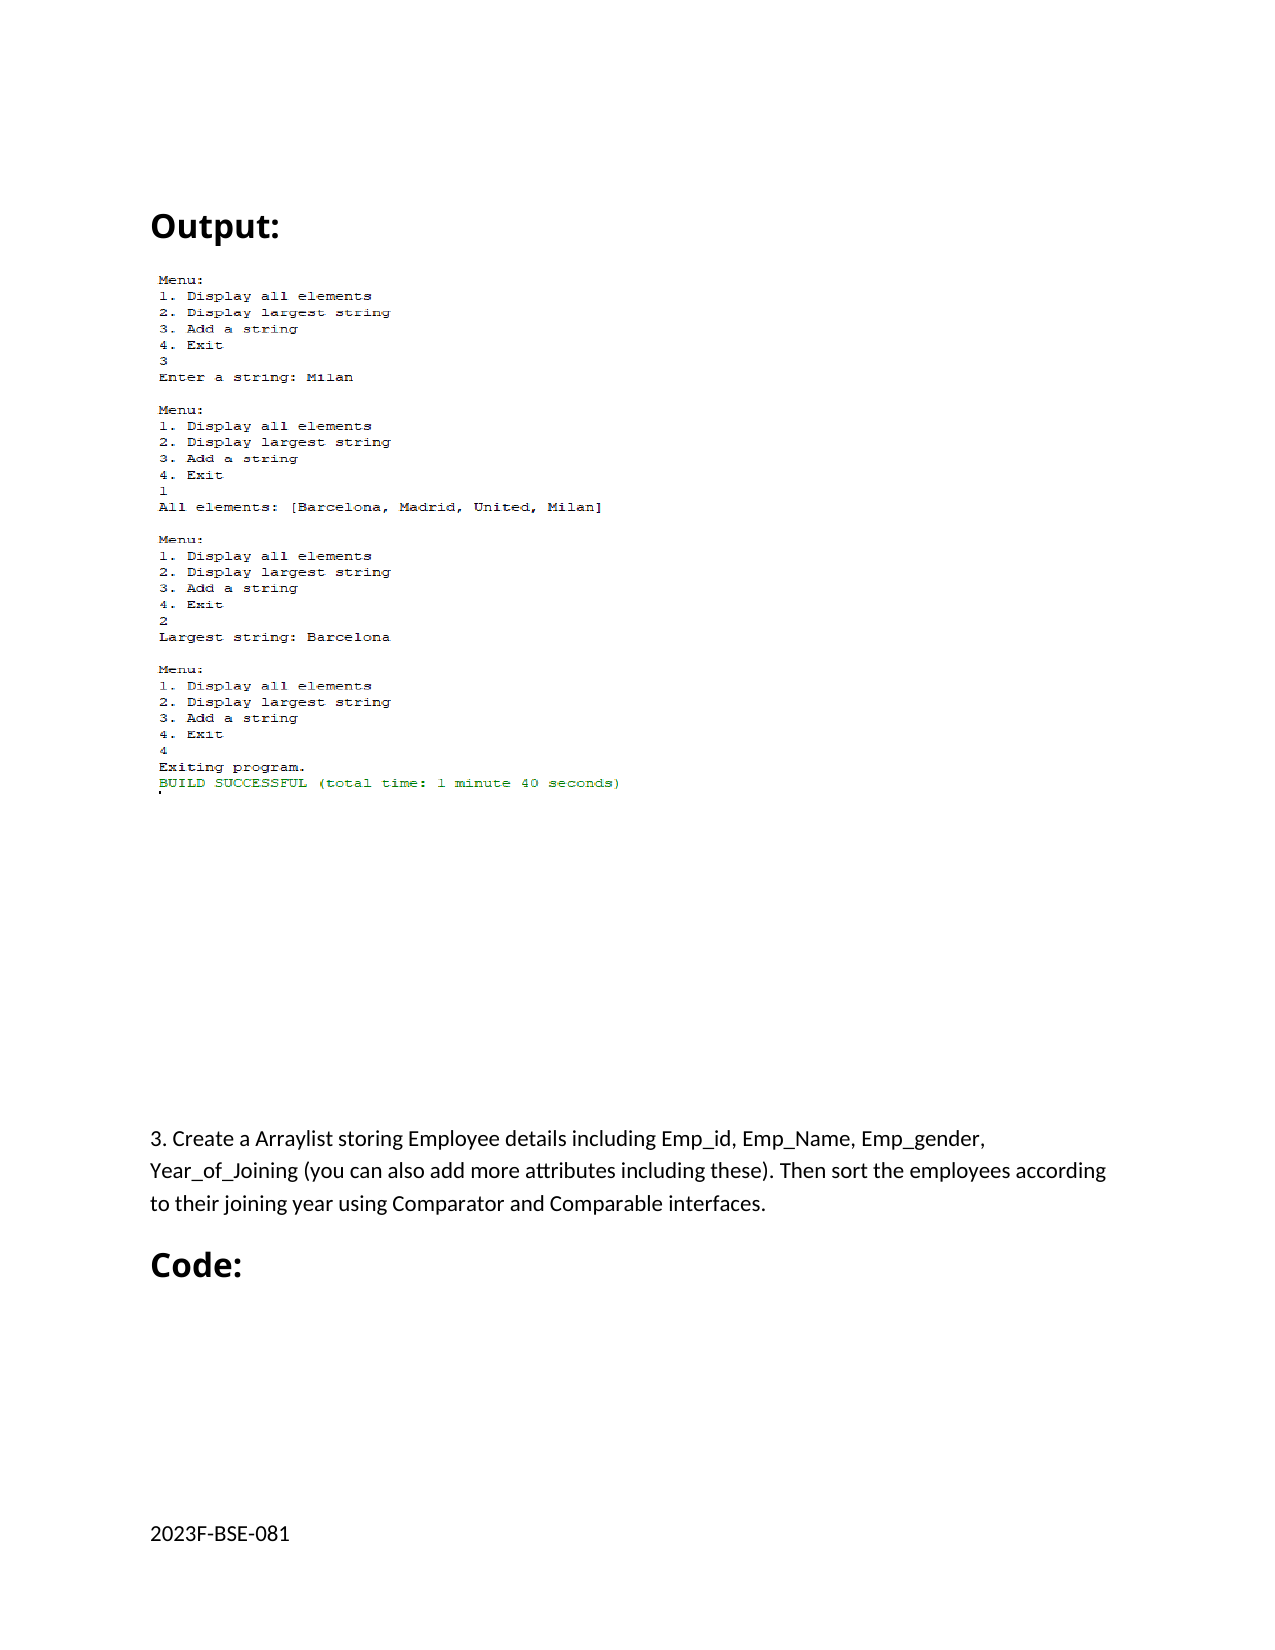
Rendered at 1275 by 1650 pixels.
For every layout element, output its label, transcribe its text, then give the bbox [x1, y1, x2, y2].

text Code: [150, 1242, 1125, 1287]
picture [150, 270, 634, 792]
text 3. Create a Arraylist storing Employee details including Emp_id, Emp_Name, Emp_gender, Year_of_Joining (you can also add more attributes including these). Then sort the employees according to their joining year using Comparator and Comparable interfaces. [150, 1124, 1125, 1217]
text Output: [150, 203, 1125, 248]
